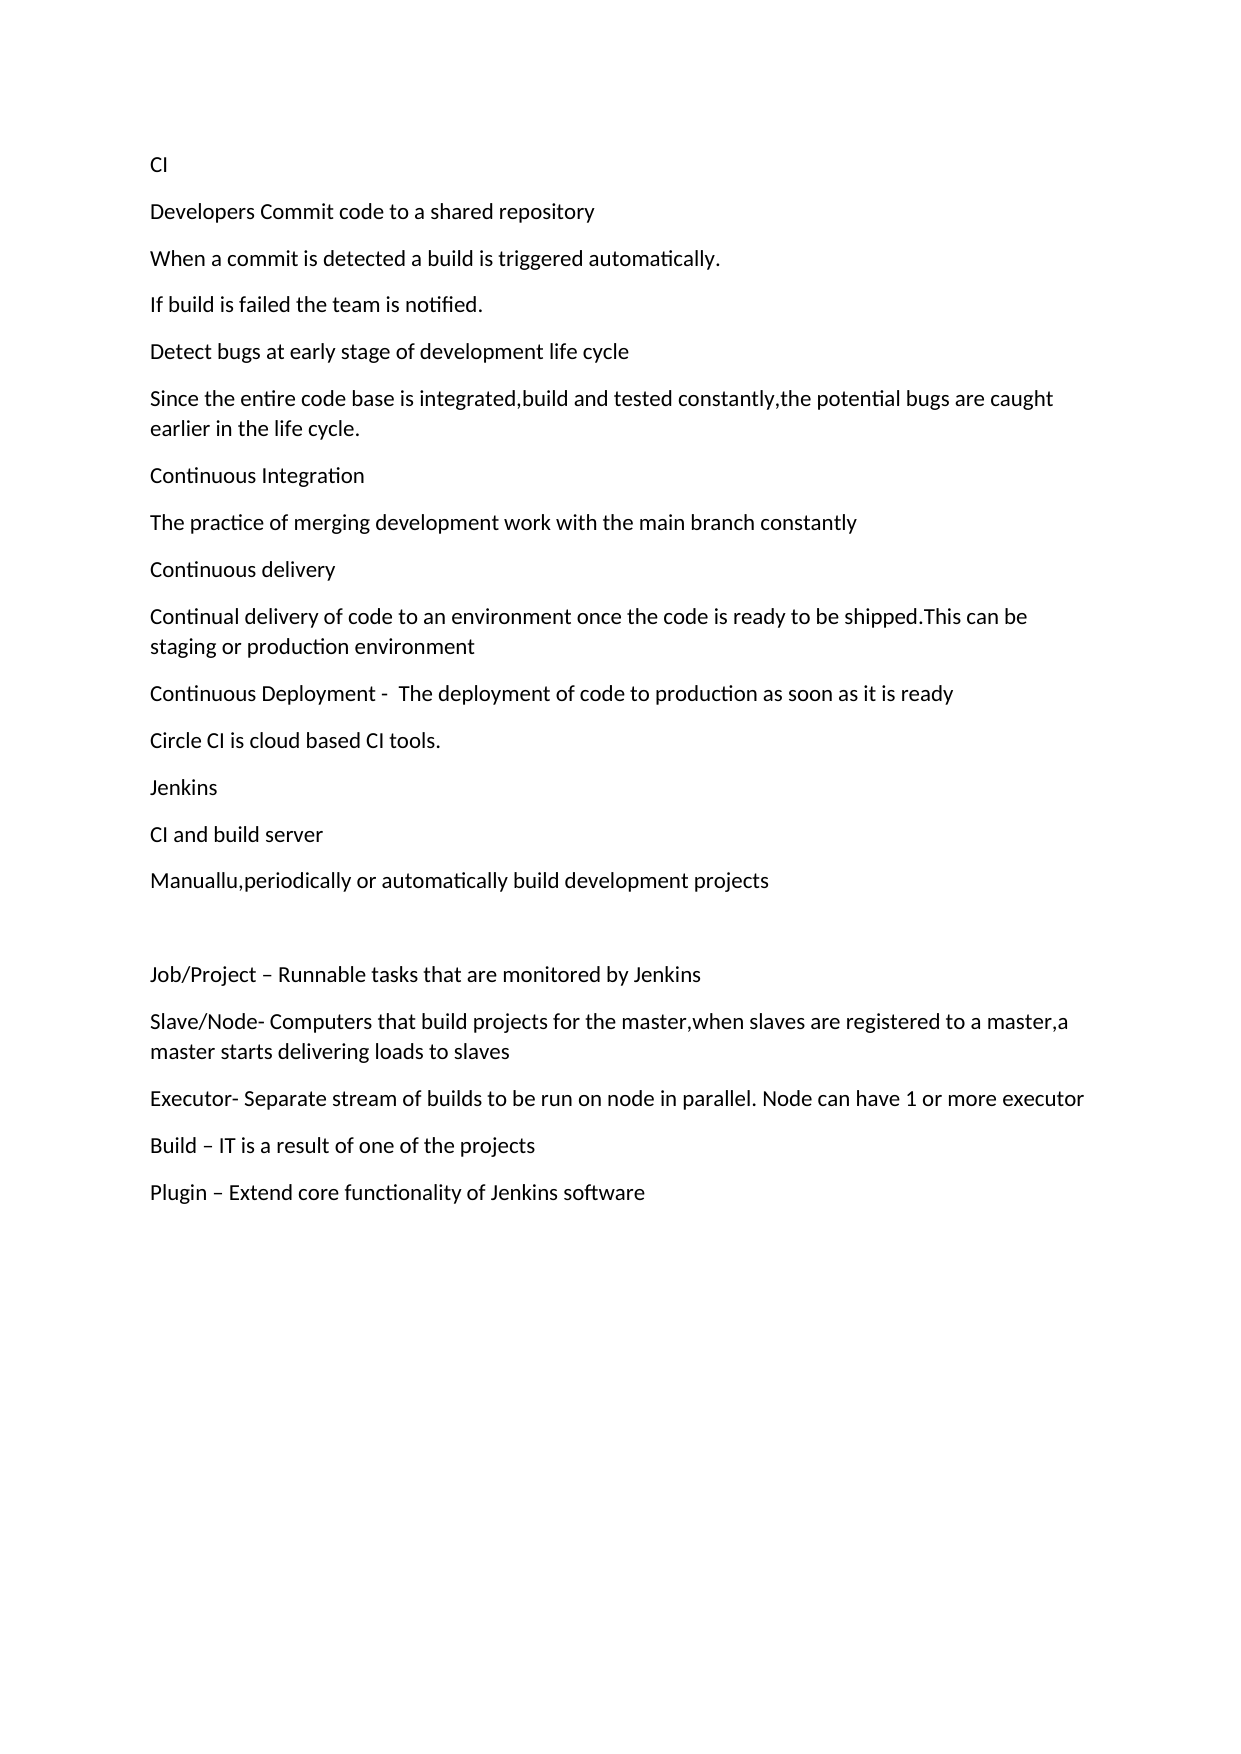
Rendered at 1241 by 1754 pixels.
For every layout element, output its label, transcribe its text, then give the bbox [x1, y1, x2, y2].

text If build is failed the team is notified. [150, 291, 1090, 319]
text When a commit is detected a build is triggered automatically. [150, 244, 1090, 272]
text Developers Commit code to a shared repository [150, 197, 1090, 225]
text Plugin – Extend core functionality of Jenkins software [150, 1178, 1090, 1206]
text Circle CI is cloud based CI tools. [150, 726, 1090, 754]
text Since the entire code base is integrated,build and tested constantly,the potential bugs are caught earlier in the life cycle. [150, 384, 1090, 443]
text The practice of merging development work with the main branch constantly [150, 508, 1090, 536]
text Detect bugs at early stage of development life cycle [150, 337, 1090, 366]
text CI [150, 150, 1090, 178]
text Executor- Separate stream of builds to be run on node in parallel. Node can have 1 or more executor [150, 1084, 1090, 1112]
text Continual delivery of code to an environment once the code is ready to be shipped.This can be staging or production environment [150, 602, 1090, 660]
text Manuallu,periodically or automatically build development projects [150, 867, 1090, 895]
text Continuous Integration [150, 461, 1090, 489]
text Continuous delivery [150, 555, 1090, 583]
text Build – IT is a result of one of the projects [150, 1131, 1090, 1159]
text Jenkins [150, 773, 1090, 801]
text Continuous Deployment - The deployment of code to production as soon as it is ready [150, 679, 1090, 707]
text Slave/Node- Computers that build projects for the master,when slaves are registered to a master,a master starts delivering loads to slaves [150, 1007, 1090, 1066]
text CI and build server [150, 820, 1090, 848]
text Job/Project – Runnable tasks that are monitored by Jenkins [150, 960, 1090, 988]
